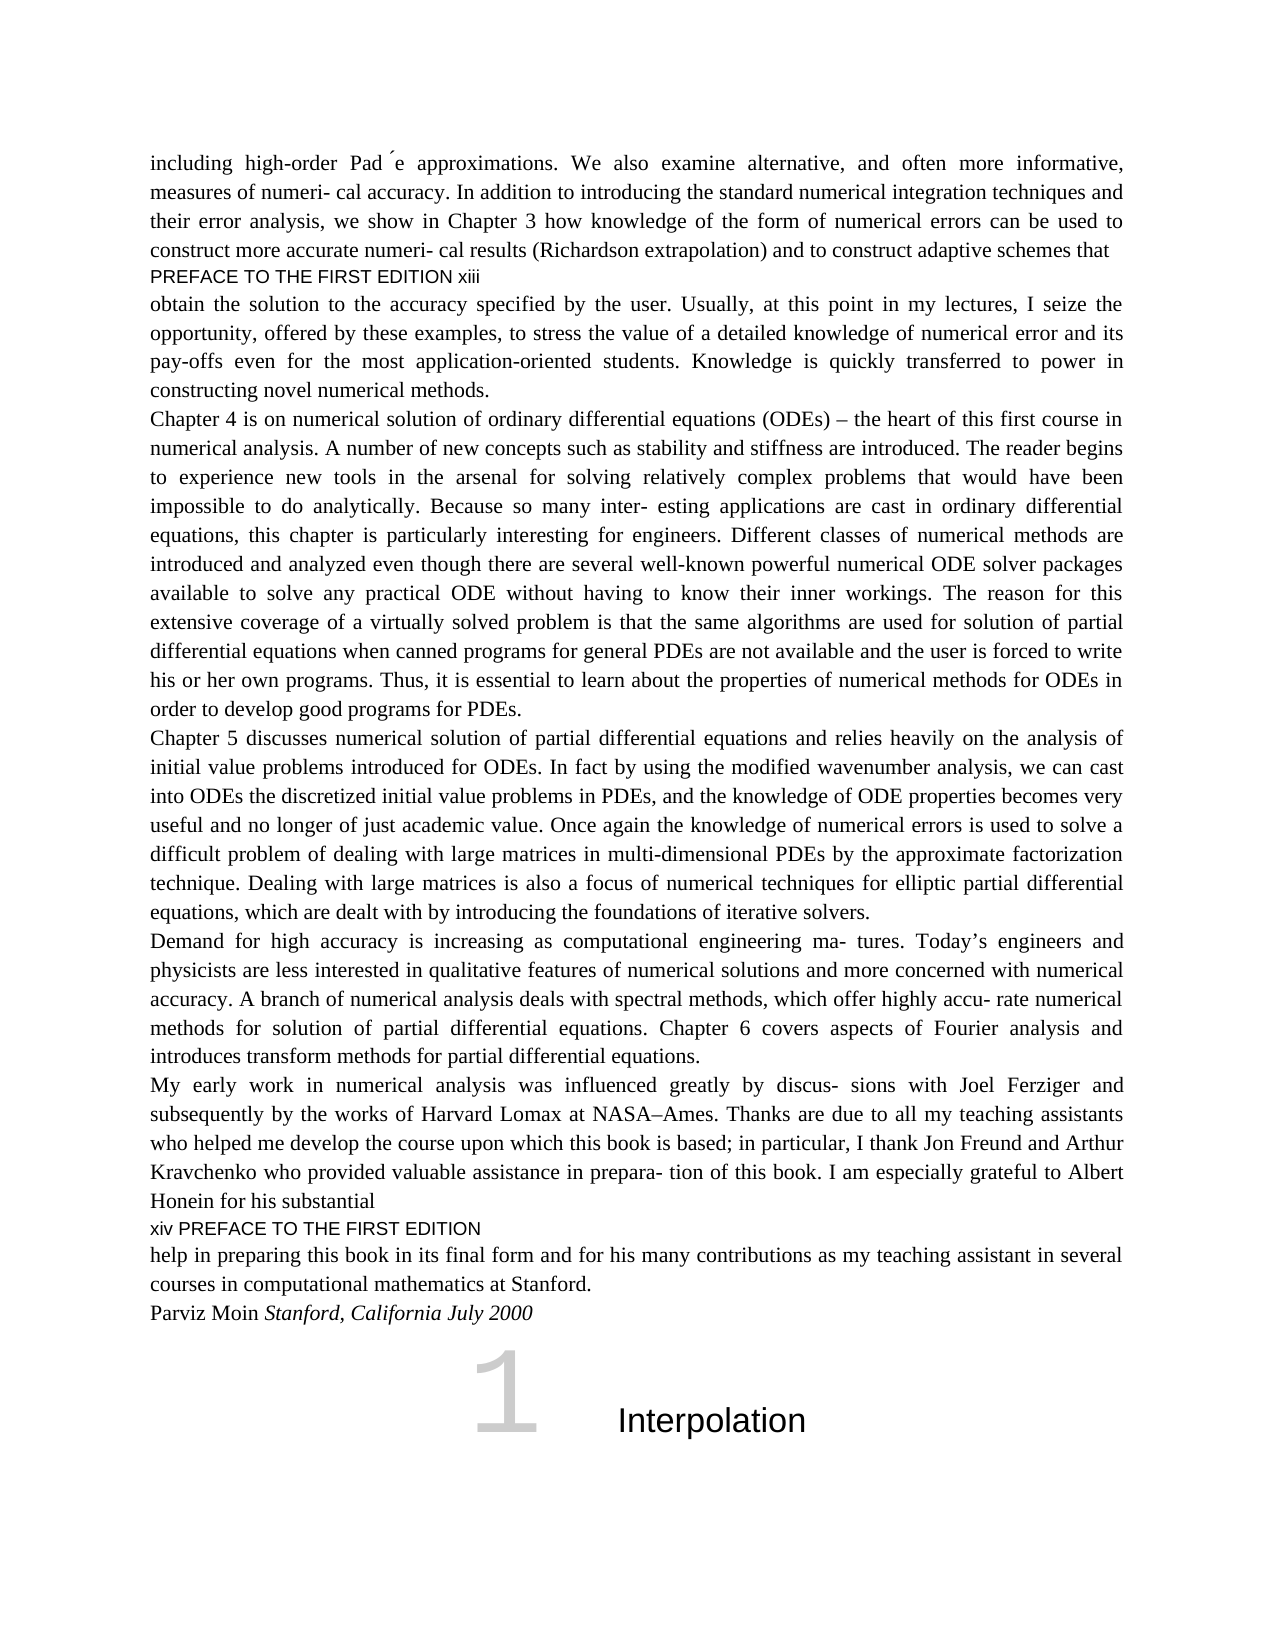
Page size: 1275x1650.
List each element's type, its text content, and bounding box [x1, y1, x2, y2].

text Parviz Moin Stanford, California July 2000 [150, 1300, 1125, 1325]
text Demand for high accuracy is increasing as computational engineering ma- tures. Today’s engineers and physicists are less interested in qualitative features of numerical solutions and more concerned with numerical accuracy. A branch of numerical analysis deals with spectral methods, which offer highly accu- rate numerical methods for solution of partial differential equations. Chapter 6 covers aspects of Fourier analysis and introduces transform methods for partial differential equations. [150, 928, 1125, 1069]
text obtain the solution to the accuracy specified by the user. Usually, at this point in my lectures, I seize the opportunity, offered by these examples, to stress the value of a detailed knowledge of numerical error and its pay-offs even for the most application-oriented students. Knowledge is quickly transferred to power in constructing novel numerical methods. [150, 291, 1125, 403]
text My early work in numerical analysis was influenced greatly by discus- sions with Joel Ferziger and subsequently by the works of Harvard Lomax at NASA–Ames. Thanks are due to all my teaching assistants who helped me develop the course upon which this book is based; in particular, I thank Jon Freund and Arthur Kravchenko who provided valuable assistance in prepara- tion of this book. I am especially grateful to Albert Honein for his substantial [150, 1072, 1125, 1213]
text Chapter 4 is on numerical solution of ordinary differential equations (ODEs) – the heart of this first course in numerical analysis. A number of new concepts such as stability and stiffness are introduced. The reader begins to experience new tools in the arsenal for solving relatively complex problems that would have been impossible to do analytically. Because so many inter- esting applications are cast in ordinary differential equations, this chapter is particularly interesting for engineers. Different classes of numerical methods are introduced and analyzed even though there are several well-known powerful numerical ODE solver packages available to solve any practical ODE without having to know their inner workings. The reason for this extensive coverage of a virtually solved problem is that the same algorithms are used for solution of partial differential equations when canned programs for general PDEs are not available and the user is forced to write his or her own programs. Thus, it is essential to learn about the properties of numerical methods for ODEs in order to develop good programs for PDEs. [150, 406, 1125, 721]
text xiv PREFACE TO THE FIRST EDITION [150, 1217, 1125, 1239]
text PREFACE TO THE FIRST EDITION xiii [150, 266, 1125, 287]
text 1 Interpolation [150, 1329, 1125, 1469]
text Chapter 5 discusses numerical solution of partial differential equations and relies heavily on the analysis of initial value problems introduced for ODEs. In fact by using the modified wavenumber analysis, we can cast into ODEs the discretized initial value problems in PDEs, and the knowledge of ODE properties becomes very useful and no longer of just academic value. Once again the knowledge of numerical errors is used to solve a difficult problem of dealing with large matrices in multi-dimensional PDEs by the approximate factorization technique. Dealing with large matrices is also a focus of numerical techniques for elliptic partial differential equations, which are dealt with by introducing the foundations of iterative solvers. [150, 725, 1125, 924]
text help in preparing this book in its final form and for his many contributions as my teaching assistant in several courses in computational mathematics at Stanford. [150, 1242, 1125, 1296]
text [150, 150, 1125, 262]
